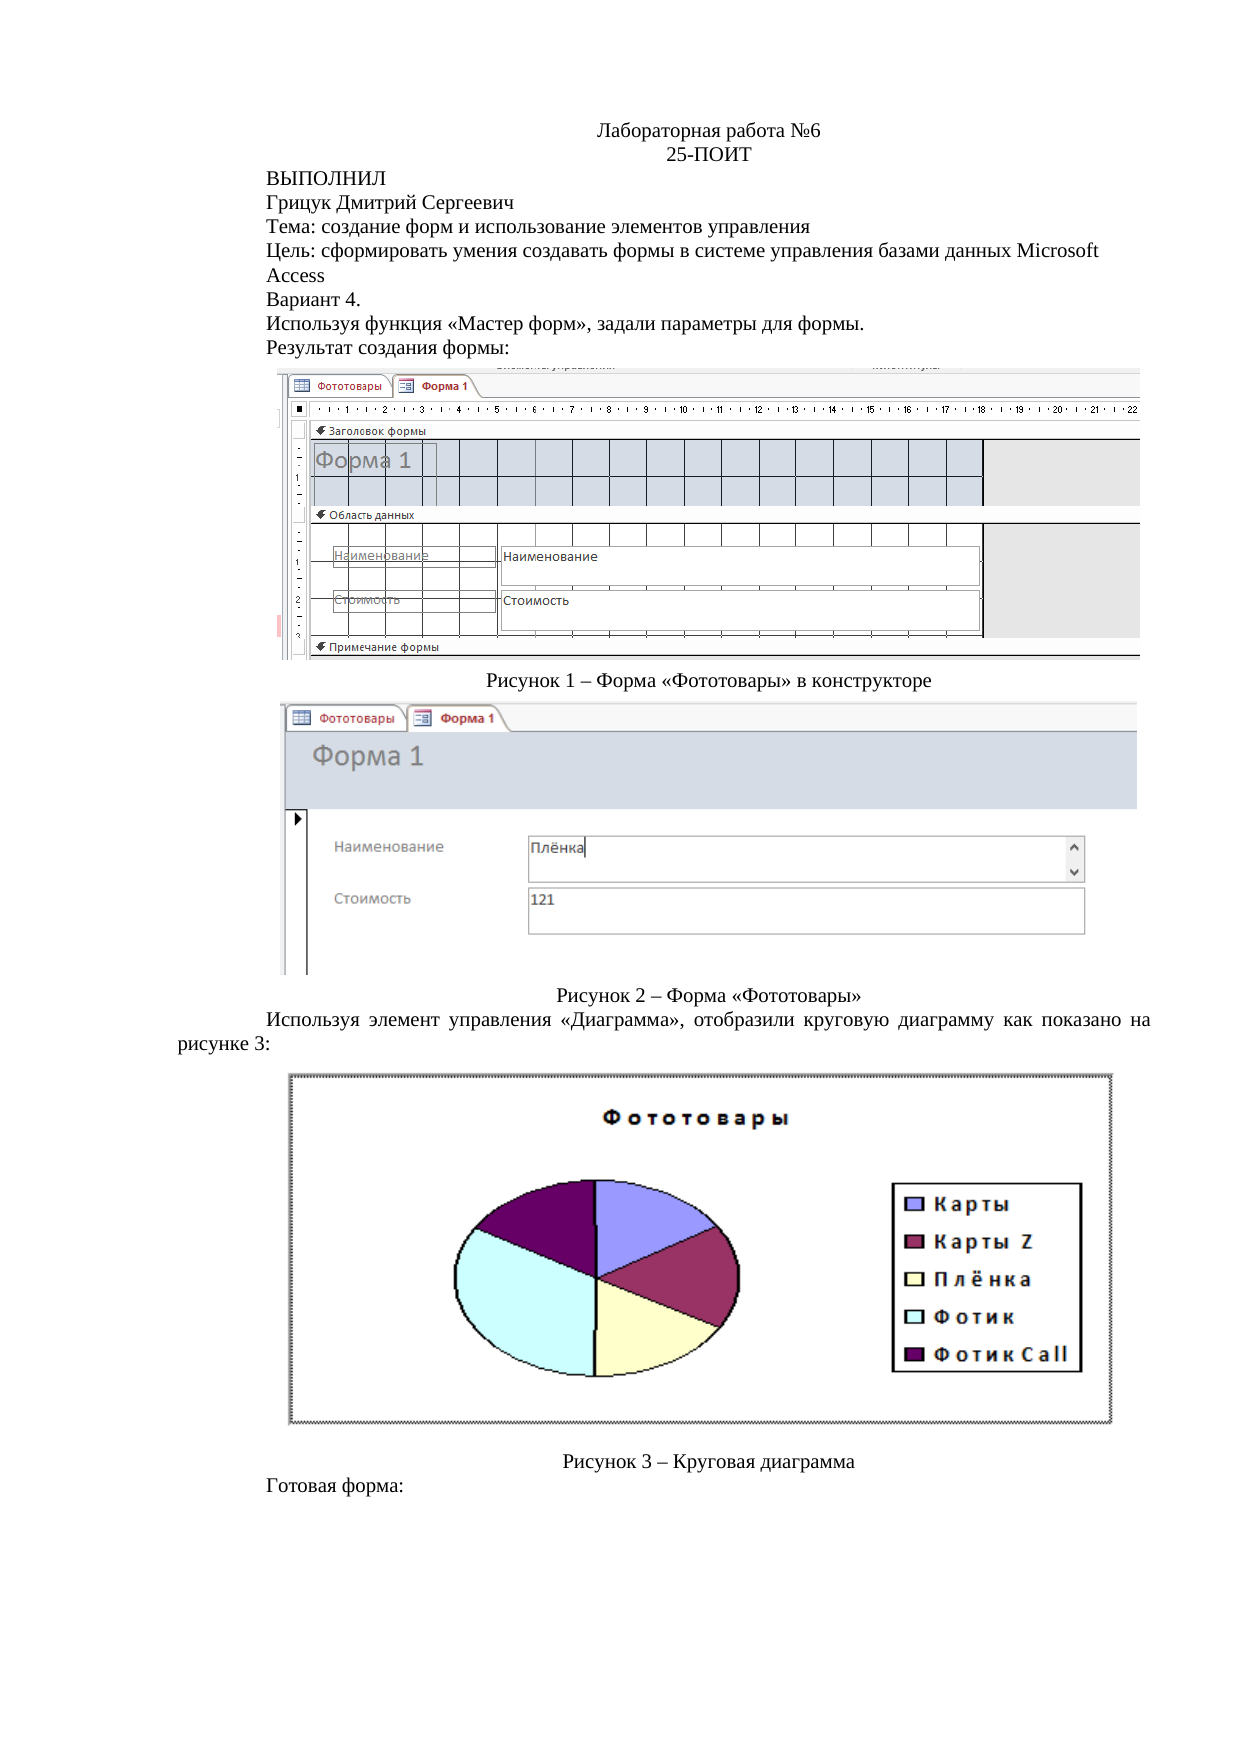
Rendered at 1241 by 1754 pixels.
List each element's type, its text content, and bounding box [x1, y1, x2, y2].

picture [277, 368, 1140, 660]
text Используя элемент управления «Диаграмма», отобразили круговую диаграмму как показано на рисунке 3: [177, 1007, 1152, 1055]
text 25-ПОИТ [177, 142, 1152, 166]
text Цель: сформировать умения создавать формы в системе управления базами данных Microsoft Access [266, 238, 1152, 287]
text Готовая форма: [177, 1473, 1152, 1497]
text Рисунок 3 – Круговая диаграмма [177, 1449, 1152, 1473]
text Рисунок 2 – Форма «Фототовары» [177, 983, 1152, 1007]
picture [279, 1064, 1139, 1440]
text Результат создания формы: [177, 335, 1152, 359]
text Вариант 4. [177, 287, 1152, 311]
text Лабораторная работа №6 [177, 118, 1152, 142]
text ВЫПОЛНИЛ [177, 166, 1152, 190]
text Используя функция «Мастер форм», задали параметры для формы. [177, 311, 1152, 335]
picture [280, 701, 1137, 975]
text Рисунок 1 – Форма «Фототовары» в конструкторе [177, 668, 1152, 692]
text Грицук Дмитрий Сергеевич [177, 190, 1152, 214]
text Тема: создание форм и использование элементов управления [177, 214, 1152, 238]
